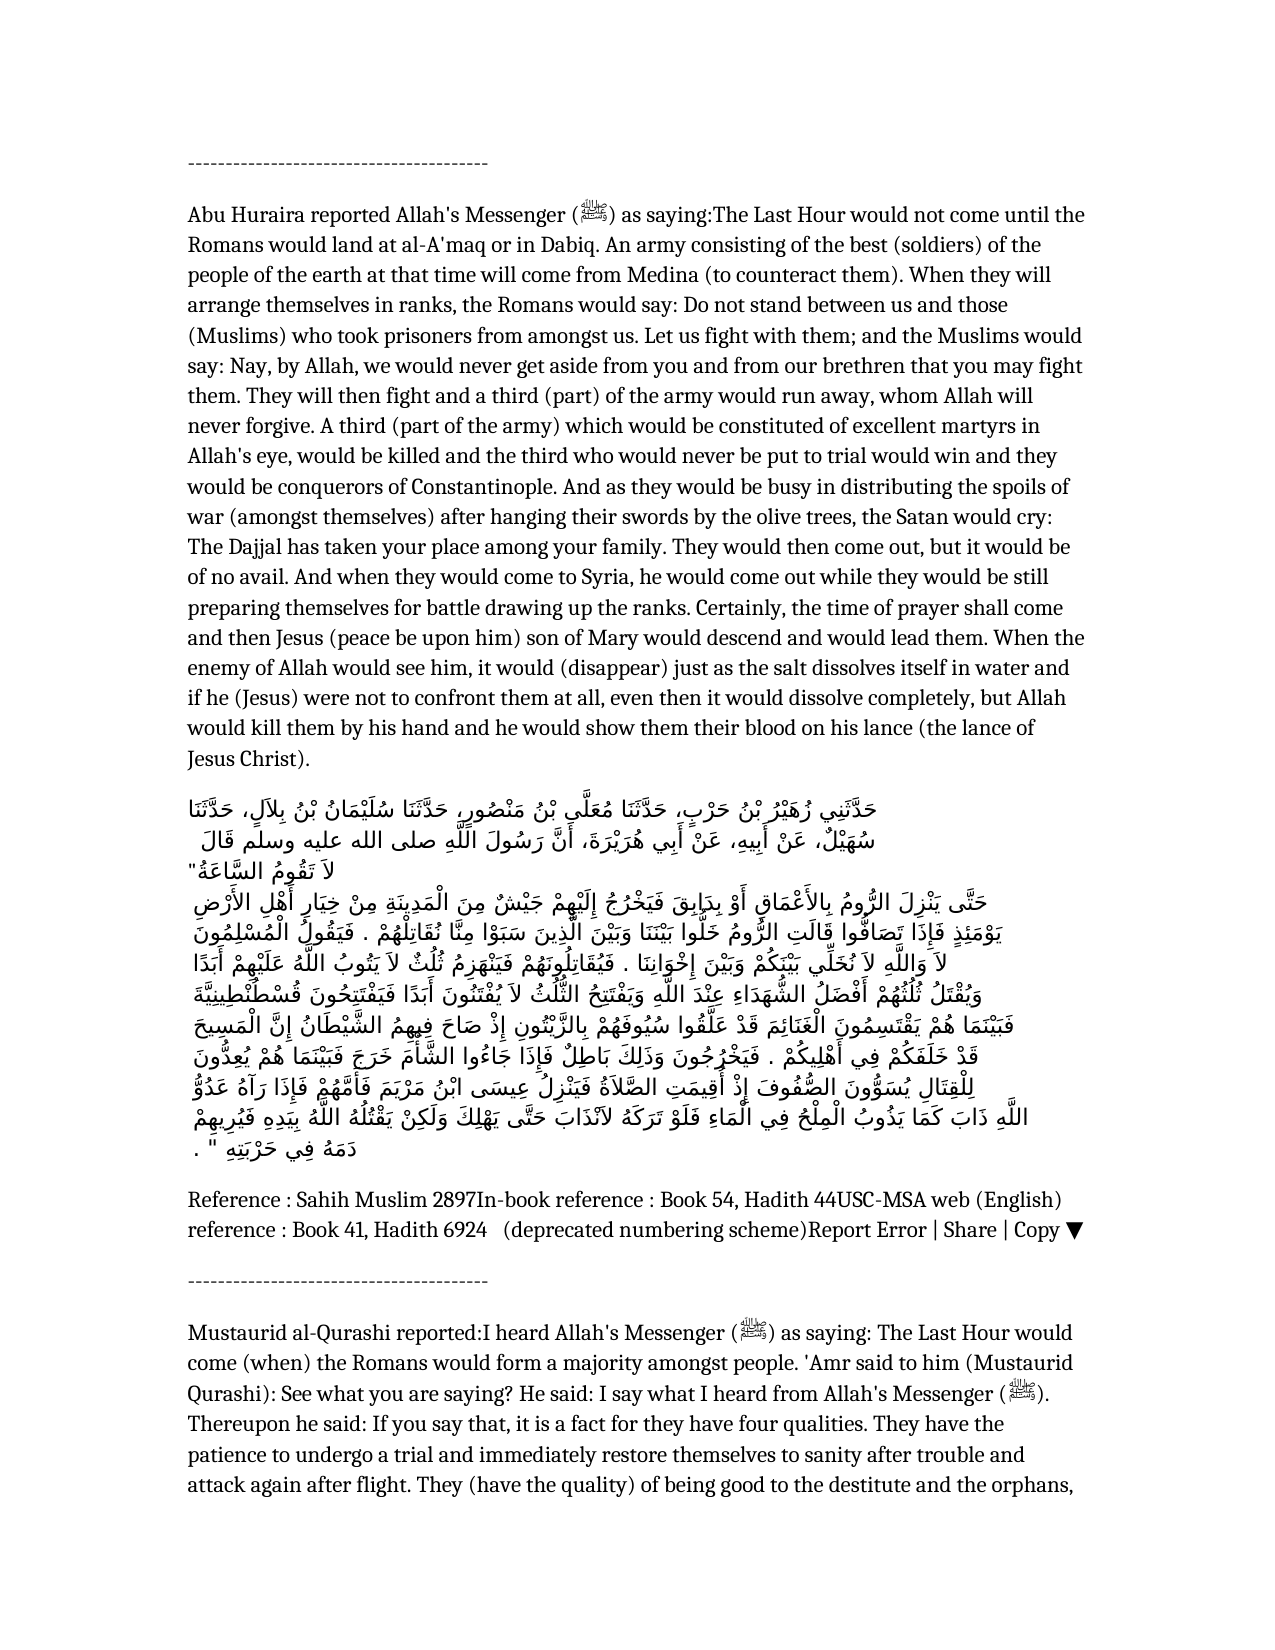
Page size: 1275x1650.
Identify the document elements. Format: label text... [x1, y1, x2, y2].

text Abu Huraira reported Allah's Messenger (ﷺ) as saying:The Last Hour would not come until the Romans would land at al-A'maq or in Dabiq. An army consisting of the best (soldiers) of the people of the earth at that time will come from Medina (to counteract them). When they will arrange themselves in ranks, the Romans would say: Do not stand between us and those (Muslims) who took prisoners from amongst us. Let us fight with them; and the Muslims would say: Nay, by Allah, we would never get aside from you and from our brethren that you may fight them. They will then fight and a third (part) of the army would run away, whom Allah will never forgive. A third (part of the army) which would be constituted of excellent martyrs in Allah's eye, would be killed and the third who would never be put to trial would win and they would be conquerors of Constantinople. And as they would be busy in distributing the spoils of war (amongst themselves) after hanging their swords by the olive trees, the Satan would cry: The Dajjal has taken your place among your family. They would then come out, but it would be of no avail. And when they would come to Syria, he would come out while they would be still preparing themselves for battle drawing up the ranks. Certainly, the time of prayer shall come and then Jesus (peace be upon him) son of Mary would descend and would lead them. When the enemy of Allah would see him, it would (disappear) just as the salt dissolves itself in water and if he (Jesus) were not to confront them at all, even then it would dissolve completely, but Allah would kill them by his hand and he would show them their blood on his lance (the lance of Jesus Christ). [187, 201, 1087, 772]
text حَدَّثَنِي زُهَيْرُ بْنُ حَرْبٍ، حَدَّثَنَا مُعَلَّى بْنُ مَنْصُورٍ، حَدَّثَنَا سُلَيْمَانُ بْنُ بِلاَلٍ، حَدَّثَنَا سُهَيْلٌ، عَنْ أَبِيهِ، عَنْ أَبِي هُرَيْرَةَ، أَنَّ رَسُولَ اللَّهِ صلى الله عليه وسلم قَالَ ‏ "‏ لاَ تَقُومُ السَّاعَةُ حَتَّى يَنْزِلَ الرُّومُ بِالأَعْمَاقِ أَوْ بِدَابِقَ فَيَخْرُجُ إِلَيْهِمْ جَيْشٌ مِنَ الْمَدِينَةِ مِنْ خِيَارِ أَهْلِ الأَرْضِ يَوْمَئِذٍ فَإِذَا تَصَافُّوا قَالَتِ الرُّومُ خَلُّوا بَيْنَنَا وَبَيْنَ الَّذِينَ سَبَوْا مِنَّا نُقَاتِلْهُمْ ‏.‏ فَيَقُولُ الْمُسْلِمُونَ لاَ وَاللَّهِ لاَ نُخَلِّي بَيْنَكُمْ وَبَيْنَ إِخْوَانِنَا ‏.‏ فَيُقَاتِلُونَهُمْ فَيَنْهَزِمُ ثُلُثٌ لاَ يَتُوبُ اللَّهُ عَلَيْهِمْ أَبَدًا وَيُقْتَلُ ثُلُثُهُمْ أَفْضَلُ الشُّهَدَاءِ عِنْدَ اللَّهِ وَيَفْتَتِحُ الثُّلُثُ لاَ يُفْتَنُونَ أَبَدًا فَيَفْتَتِحُونَ قُسْطُنْطِينِيَّةَ فَبَيْنَمَا هُمْ يَقْتَسِمُونَ الْغَنَائِمَ قَدْ عَلَّقُوا سُيُوفَهُمْ بِالزَّيْتُونِ إِذْ صَاحَ فِيهِمُ الشَّيْطَانُ إِنَّ الْمَسِيحَ قَدْ خَلَفَكُمْ فِي أَهْلِيكُمْ ‏.‏ فَيَخْرُجُونَ وَذَلِكَ بَاطِلٌ فَإِذَا جَاءُوا الشَّأْمَ خَرَجَ فَبَيْنَمَا هُمْ يُعِدُّونَ لِلْقِتَالِ يُسَوُّونَ الصُّفُوفَ إِذْ أُقِيمَتِ الصَّلاَةُ فَيَنْزِلُ عِيسَى ابْنُ مَرْيَمَ فَأَمَّهُمْ فَإِذَا رَآهُ عَدُوُّ اللَّهِ ذَابَ كَمَا يَذُوبُ الْمِلْحُ فِي الْمَاءِ فَلَوْ تَرَكَهُ لاَنْذَابَ حَتَّى يَهْلِكَ وَلَكِنْ يَقْتُلُهُ اللَّهُ بِيَدِهِ فَيُرِيهِمْ دَمَهُ فِي حَرْبَتِهِ ‏"‏ ‏.‏ [187, 796, 1087, 1162]
text ---------------------------------------- [187, 150, 1087, 176]
text Reference : Sahih Muslim 2897In-book reference : Book 54, Hadith 44USC-MSA web (English) reference : Book 41, Hadith 6924 (deprecated numbering scheme)Report Error | Share | Copy ▼ [187, 1187, 1087, 1244]
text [187, 1319, 1087, 1498]
text ---------------------------------------- [187, 1268, 1087, 1295]
